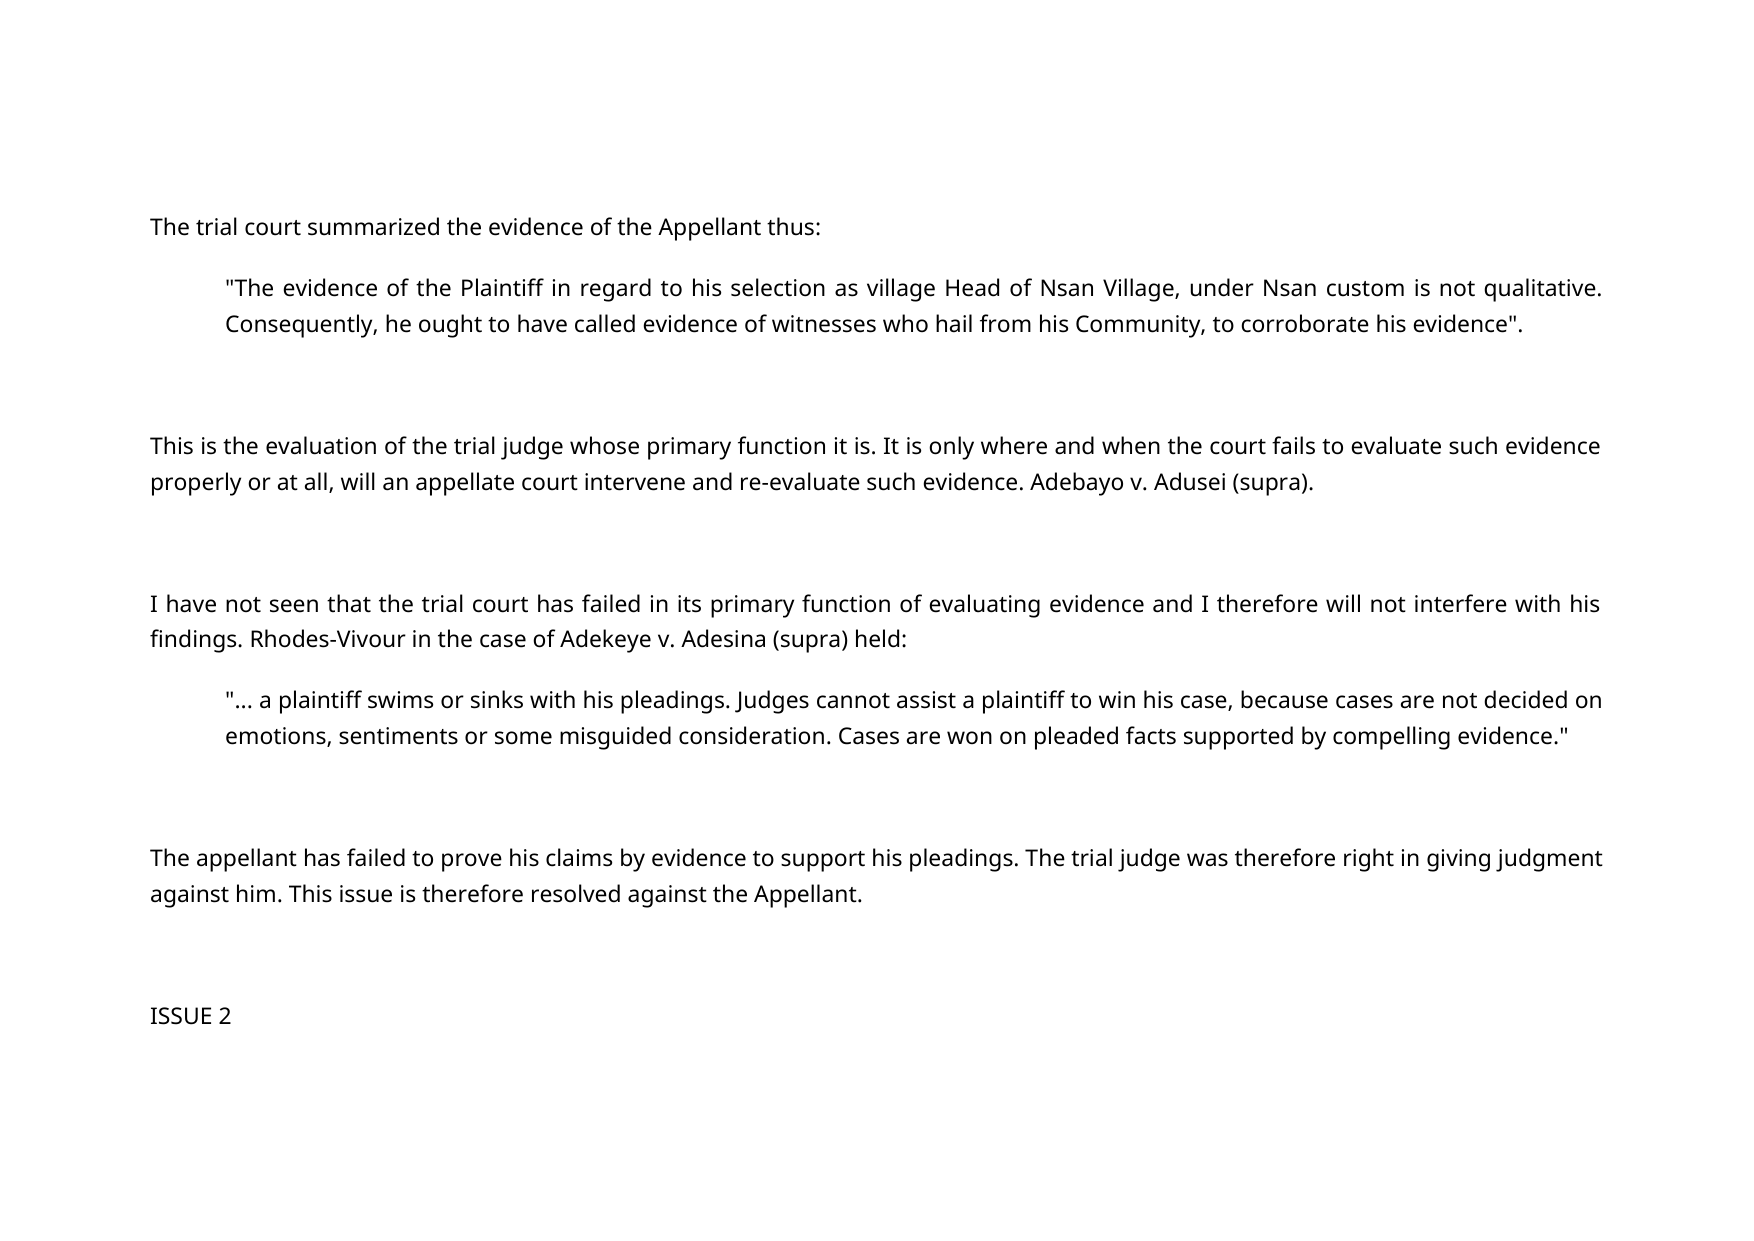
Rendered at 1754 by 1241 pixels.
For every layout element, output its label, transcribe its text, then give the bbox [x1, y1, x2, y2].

text "The evidence of the Plaintiff in regard to his selection as village Head of Nsan Village, under Nsan custom is not qualitative. Consequently, he ought to have called evidence of witnesses who hail from his Community, to corroborate his evidence". [225, 272, 1604, 339]
text This is the evaluation of the trial judge whose primary function it is. It is only where and when the court fails to evaluate such evidence properly or at all, will an appellate court intervene and re-evaluate such evidence. Adebayo v. Adusei (supra). [150, 430, 1604, 497]
text I have not seen that the trial court has failed in its primary function of evaluating evidence and I therefore will not interfere with his findings. Rhodes-Vivour in the case of Adekeye v. Adesina (supra) held: [150, 587, 1604, 655]
text "... a plaintiff swims or sinks with his pleadings. Judges cannot assist a plaintiff to win his case, because cases are not decided on emotions, sentiments or some misguided consideration. Cases are won on pleaded facts supported by compelling evidence." [225, 684, 1604, 752]
text The trial court summarized the evidence of the Appellant thus: [150, 211, 1604, 242]
text The appellant has failed to prove his claims by evidence to support his pleadings. The trial judge was therefore right in giving judgment against him. This issue is therefore resolved against the Appellant. [150, 842, 1604, 909]
text ISSUE 2 [150, 1000, 1604, 1031]
